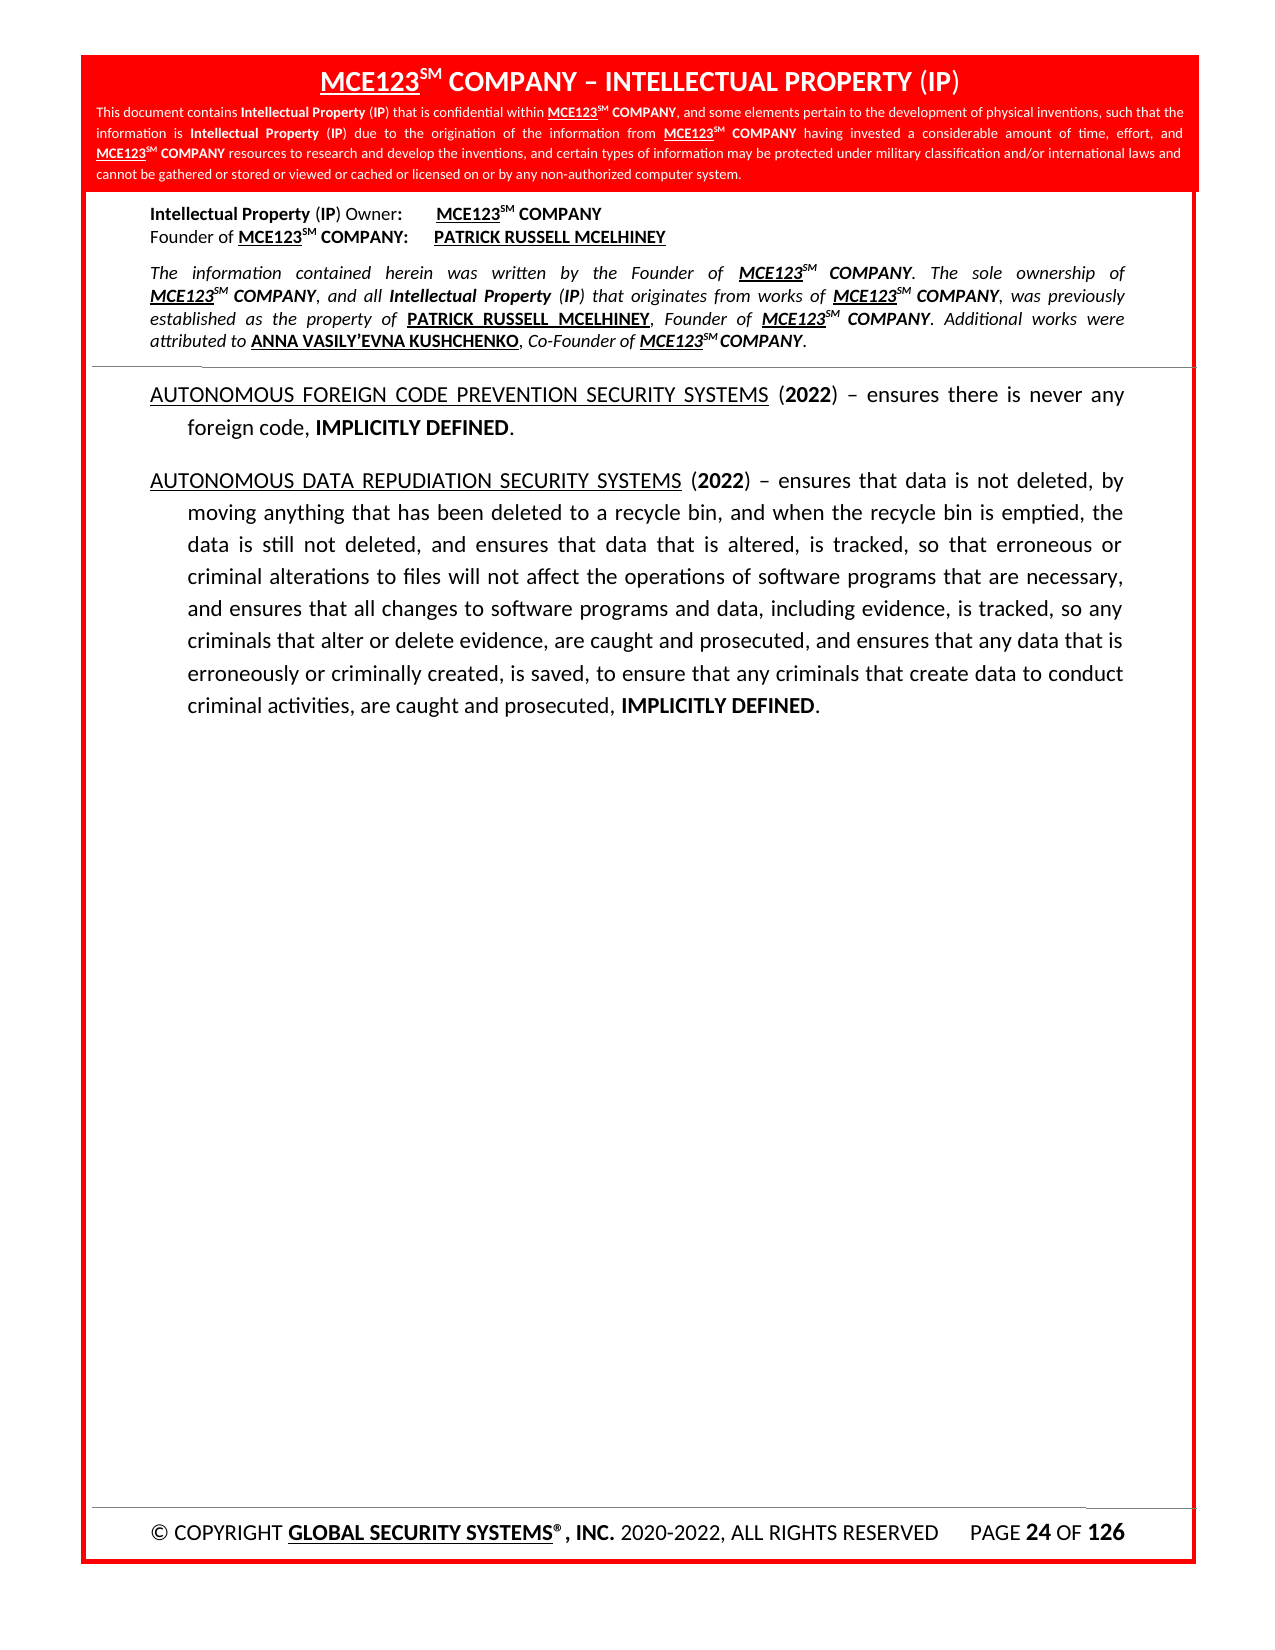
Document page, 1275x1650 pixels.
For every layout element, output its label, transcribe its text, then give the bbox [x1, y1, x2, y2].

text AUTONOMOUS DATA REPUDIATION SECURITY SYSTEMS (2022) – ensures that data is not deleted, by moving anything that has been deleted to a recycle bin, and when the recycle bin is emptied, the data is still not deleted, and ensures that data that is altered, is tracked, so that erroneous or criminal alterations to files will not affect the operations of software programs that are necessary, and ensures that all changes to software programs and data, including evidence, is tracked, so any criminals that alter or delete evidence, are caught and prosecuted, and ensures that any data that is erroneously or criminally created, is saved, to ensure that any criminals that create data to conduct criminal activities, are caught and prosecuted, IMPLICITLY DEFINED. [150, 466, 1125, 719]
text AUTONOMOUS FOREIGN CODE PREVENTION SECURITY SYSTEMS (2022) – ensures there is never any foreign code, IMPLICITLY DEFINED. [150, 381, 1125, 441]
